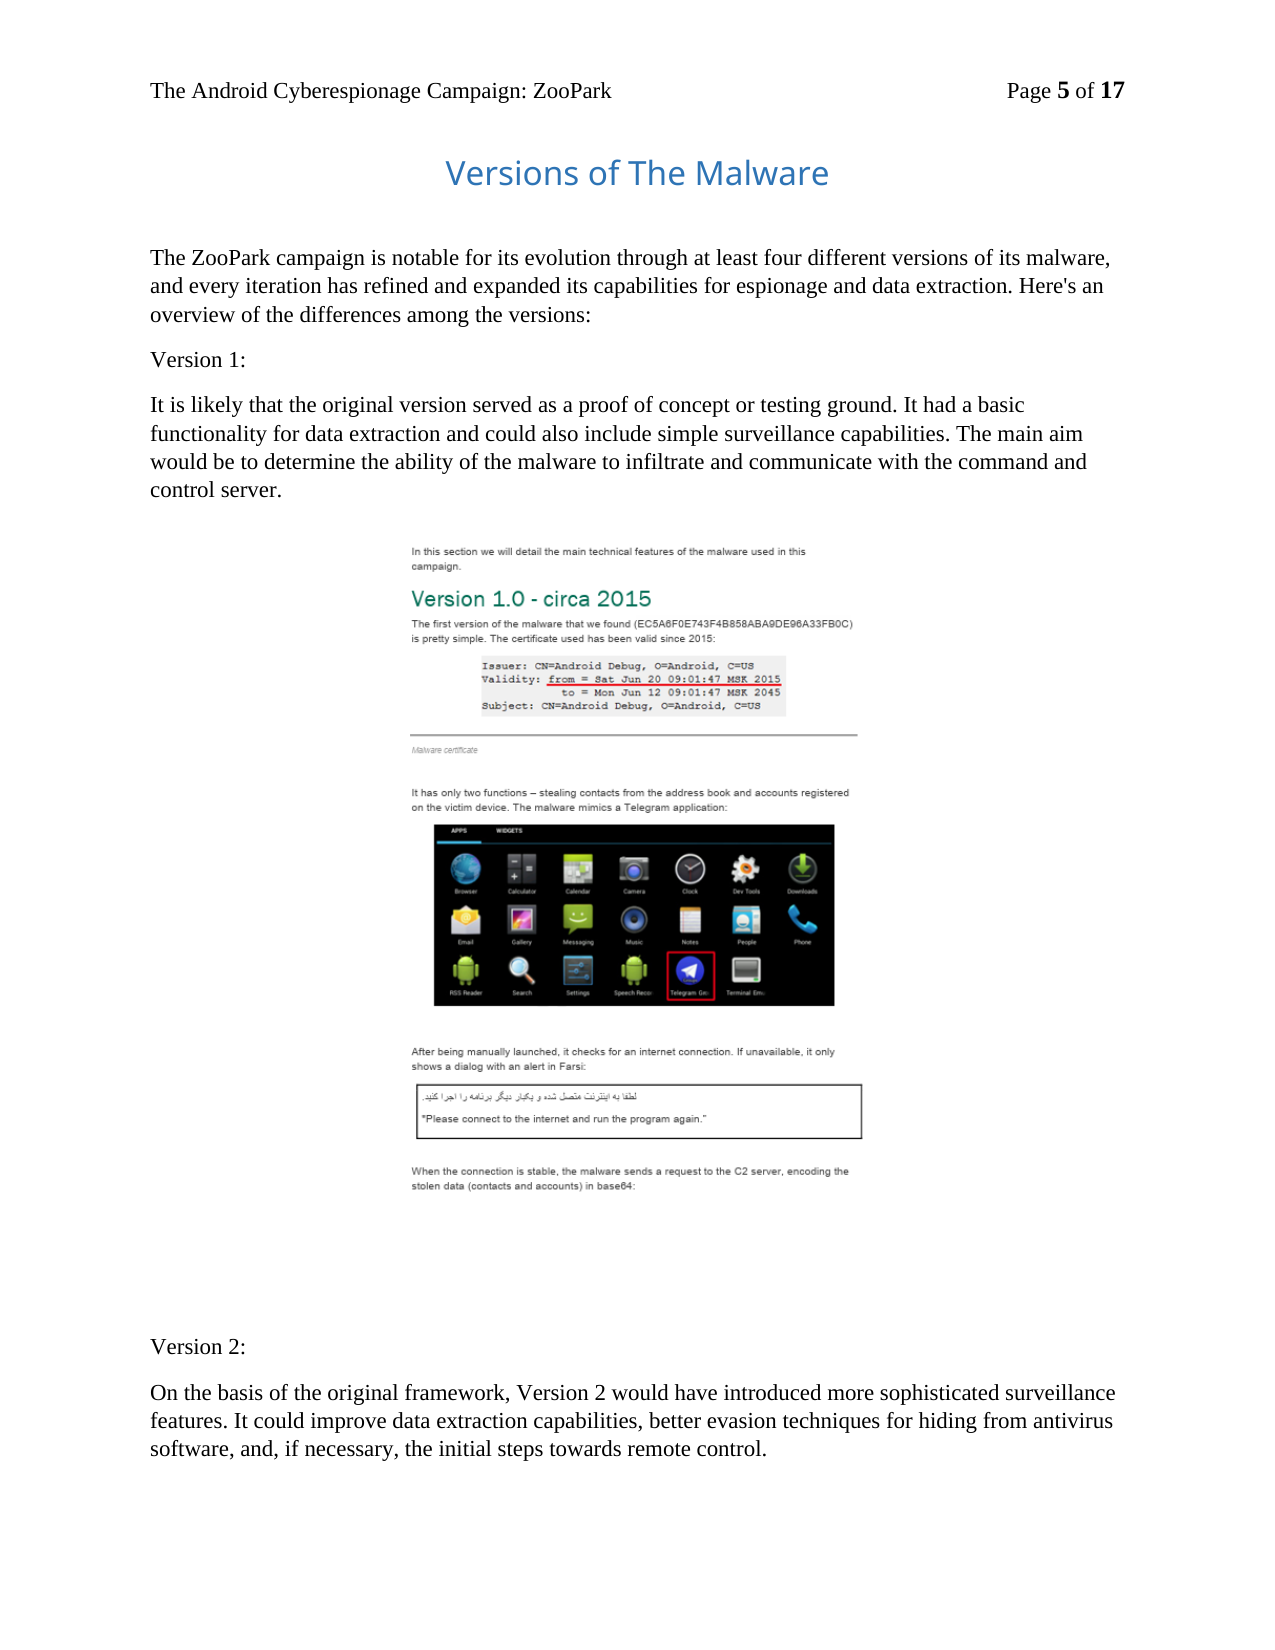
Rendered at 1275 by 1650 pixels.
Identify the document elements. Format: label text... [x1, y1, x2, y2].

subtitle Versions of The Malware [150, 150, 1125, 195]
text Version 1: [150, 346, 1125, 372]
text Version 2: [150, 1333, 1125, 1360]
text On the basis of the original framework, Version 2 would have introduced more sophisticated surveillance features. It could improve data extraction capabilities, better evasion techniques for hiding from antivirus software, and, if necessary, the initial steps towards remote control. [150, 1378, 1125, 1462]
picture [388, 532, 887, 1201]
text It is likely that the original version served as a proof of concept or testing ground. It had a basic functionality for data extraction and could also include simple surveillance capabilities. The main aim would be to determine the ability of the malware to infiltrate and communicate with the command and control server. [150, 391, 1125, 503]
text The ZooPark campaign is notable for its evolution through at least four different versions of its malware, and every iteration has refined and expanded its capabilities for espionage and data extraction. Here's an overview of the differences among the versions: [150, 244, 1125, 327]
